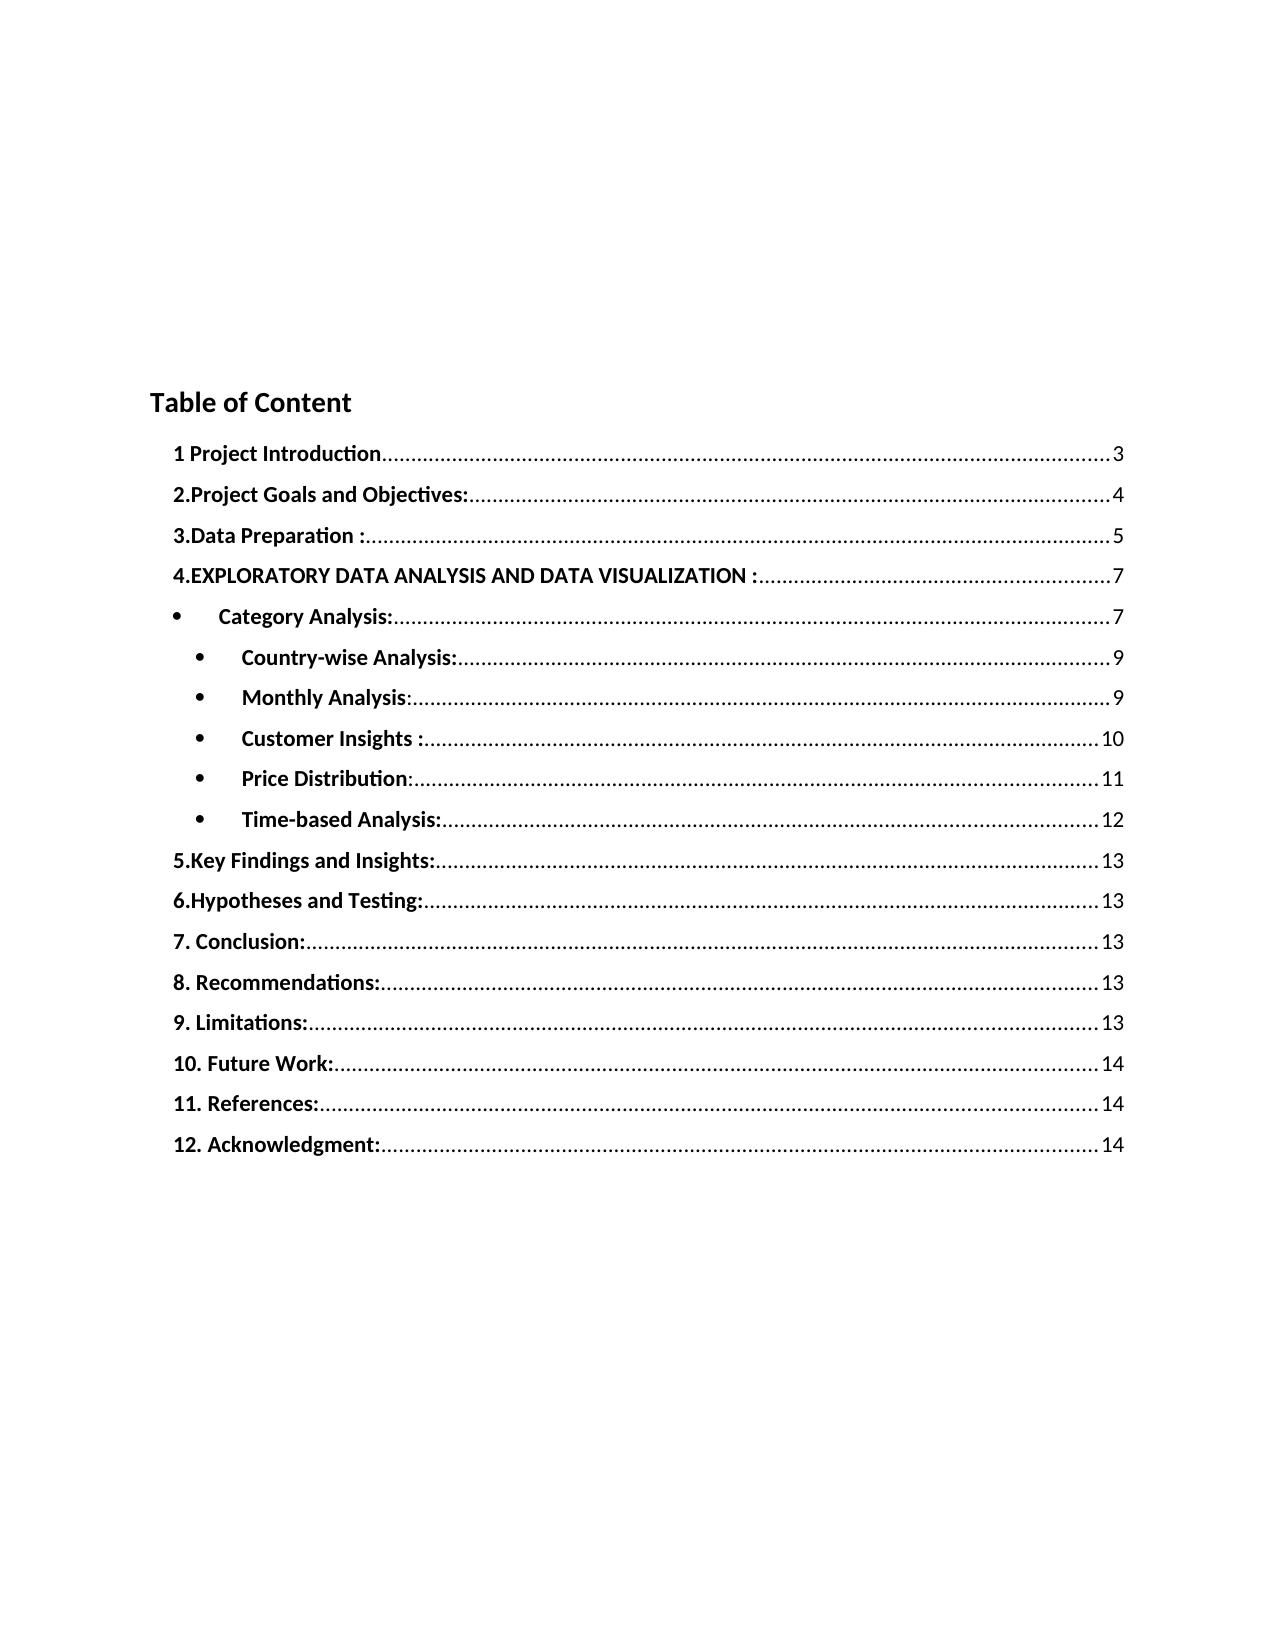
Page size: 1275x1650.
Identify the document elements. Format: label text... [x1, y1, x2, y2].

text Table of Content [150, 384, 1125, 420]
